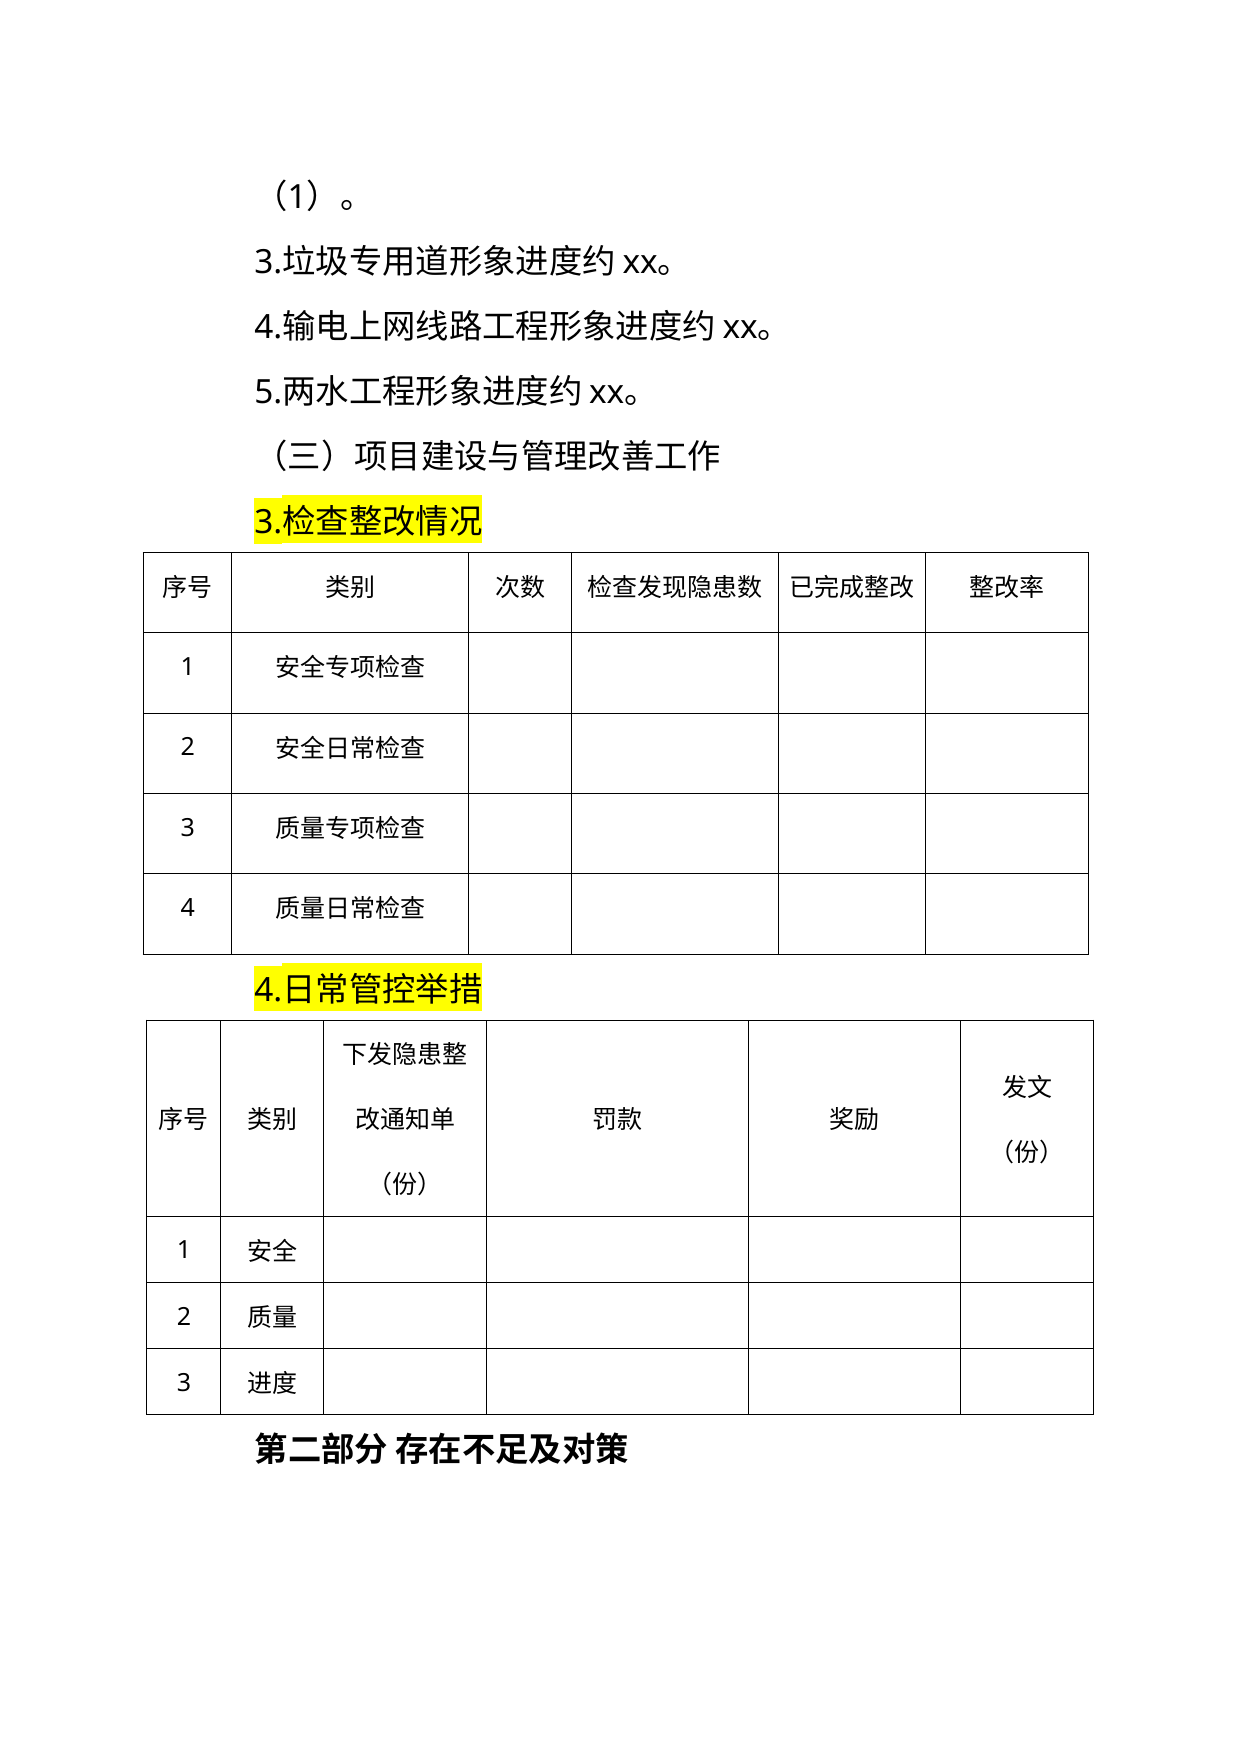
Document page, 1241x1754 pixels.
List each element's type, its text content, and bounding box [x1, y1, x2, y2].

table_cell [749, 1283, 960, 1348]
table_cell [572, 633, 778, 713]
table_header 下发隐患整改通知单（份） [324, 1021, 486, 1216]
table_cell [469, 633, 571, 713]
table_cell [961, 1217, 1093, 1282]
table_cell 1 [147, 1217, 220, 1282]
table_cell [469, 794, 571, 873]
table_cell 1 [144, 633, 231, 713]
table_cell 2 [144, 714, 231, 793]
table_header 检查发现隐患数 [572, 553, 778, 632]
table_cell [961, 1283, 1093, 1348]
table_cell [779, 714, 925, 793]
table_cell [487, 1217, 748, 1282]
table_cell 安全专项检查 [232, 633, 468, 713]
table_cell [926, 714, 1088, 793]
table_header 罚款 [487, 1021, 748, 1216]
table_cell [324, 1283, 486, 1348]
table_header 序号 [147, 1021, 220, 1216]
table_cell [572, 714, 778, 793]
table_cell [324, 1217, 486, 1282]
text （1）。 [187, 162, 1053, 227]
table_cell 进度 [221, 1349, 323, 1414]
table_header 发文（份） [961, 1021, 1093, 1216]
table_cell 3 [144, 794, 231, 873]
table_cell 质量 [221, 1283, 323, 1348]
table_cell [779, 633, 925, 713]
table_header 整改率 [926, 553, 1088, 632]
text 4.日常管控举措 [187, 955, 1053, 1019]
table_cell [572, 794, 778, 873]
table_header 类别 [232, 553, 468, 632]
table_cell [926, 874, 1088, 953]
table_cell [749, 1349, 960, 1414]
table_cell 质量日常检查 [232, 874, 468, 953]
table_header 次数 [469, 553, 571, 632]
table_header 奖励 [749, 1021, 960, 1216]
table_cell 3 [147, 1349, 220, 1414]
text 3.垃圾专用道形象进度约xx。 [187, 227, 1053, 292]
text 3.检查整改情况 [187, 487, 1053, 552]
table_cell 2 [147, 1283, 220, 1348]
table_cell [779, 794, 925, 873]
table_cell 安全日常检查 [232, 714, 468, 793]
table_cell [469, 714, 571, 793]
table_cell [572, 874, 778, 953]
text 4.输电上网线路工程形象进度约xx。 [187, 292, 1053, 357]
table_cell 4 [144, 874, 231, 953]
table_cell 安全 [221, 1217, 323, 1282]
table_cell 质量专项检查 [232, 794, 468, 873]
text （三）项目建设与管理改善工作 [187, 422, 1053, 487]
table_cell [926, 633, 1088, 713]
table_header 已完成整改 [779, 553, 925, 632]
text 5.两水工程形象进度约xx。 [187, 357, 1053, 422]
table_cell [961, 1349, 1093, 1414]
table_cell [487, 1283, 748, 1348]
table_cell [487, 1349, 748, 1414]
table_cell [779, 874, 925, 953]
table_cell [749, 1217, 960, 1282]
table_cell [926, 794, 1088, 873]
table_cell [469, 874, 571, 953]
table_header 序号 [144, 553, 231, 632]
table_cell [324, 1349, 486, 1414]
text 第二部分 存在不足及对策 [187, 1415, 1053, 1480]
table_header 类别 [221, 1021, 323, 1216]
